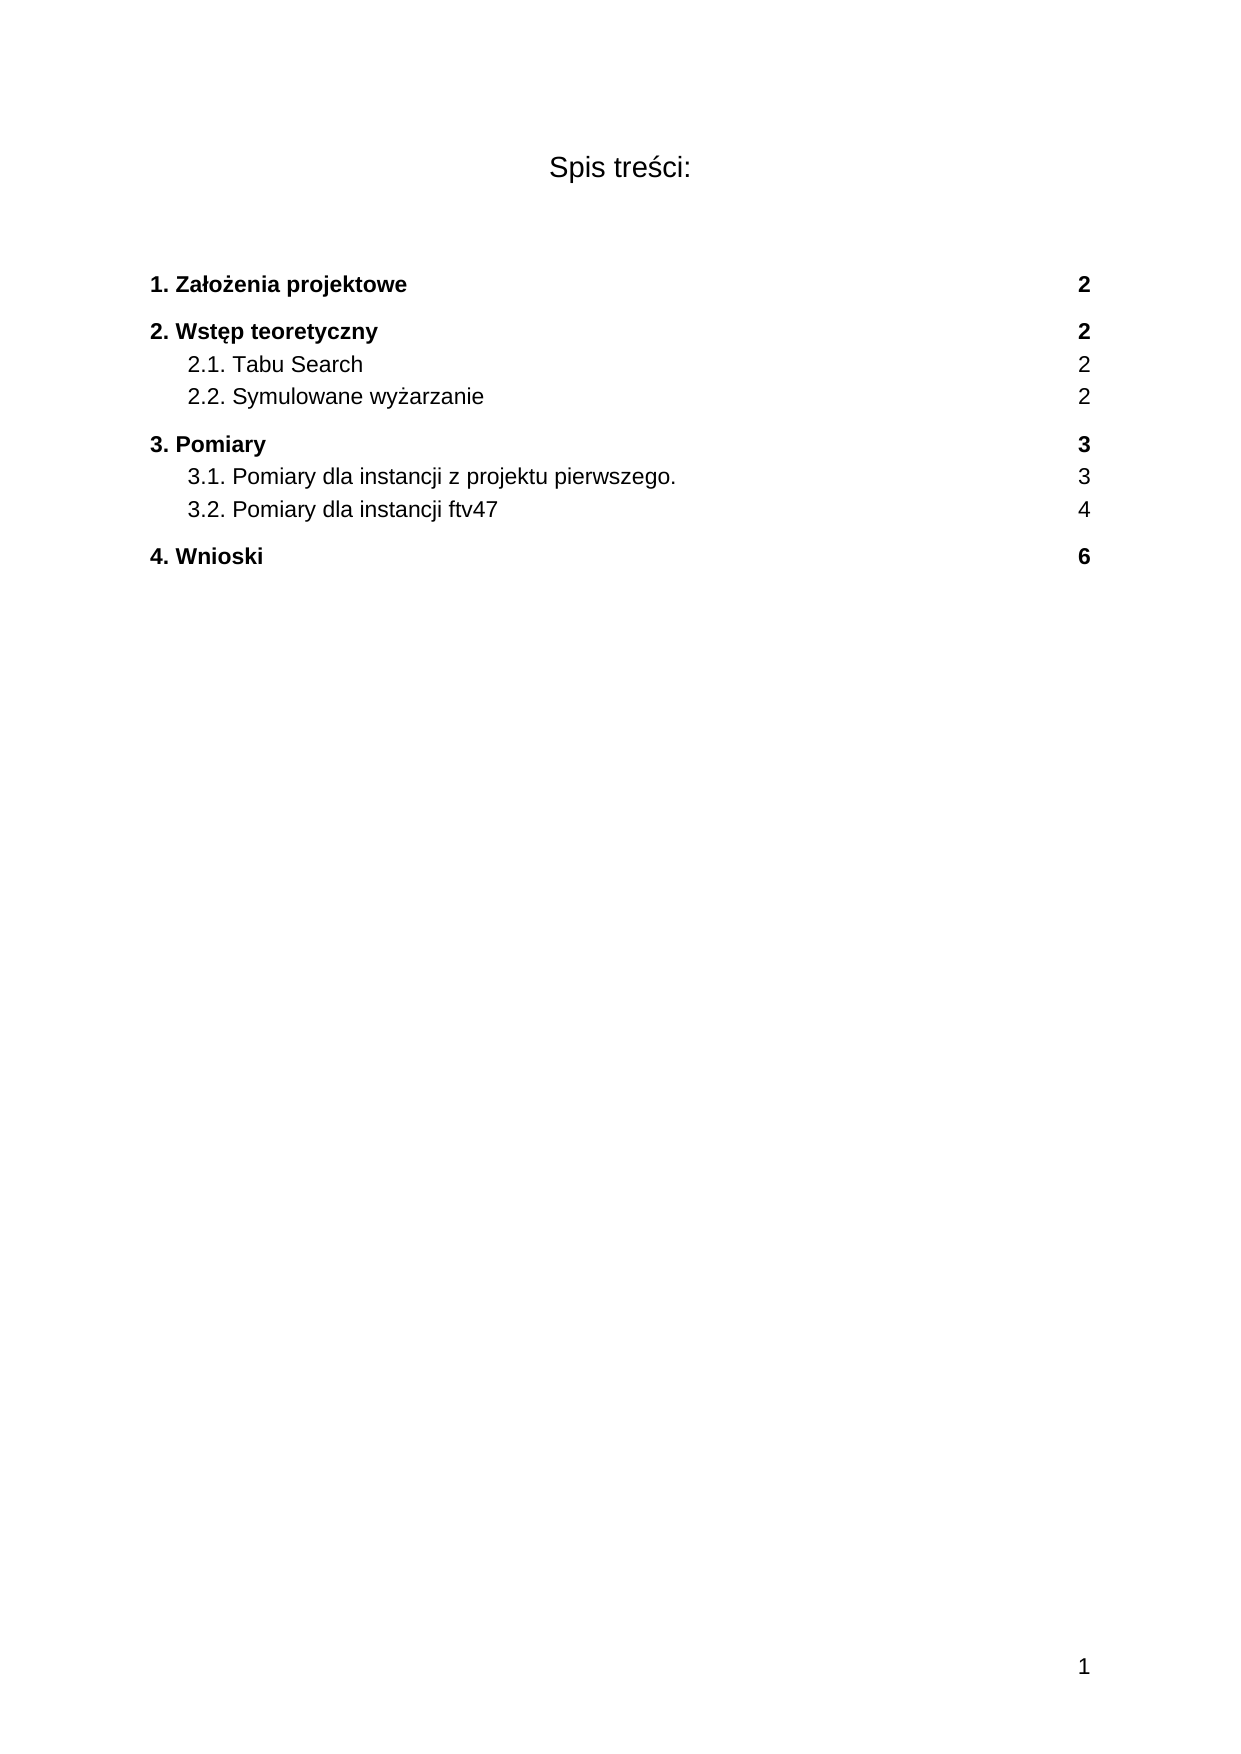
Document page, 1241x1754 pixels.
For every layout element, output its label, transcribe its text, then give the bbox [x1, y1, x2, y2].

text Spis treści: [150, 150, 1090, 183]
